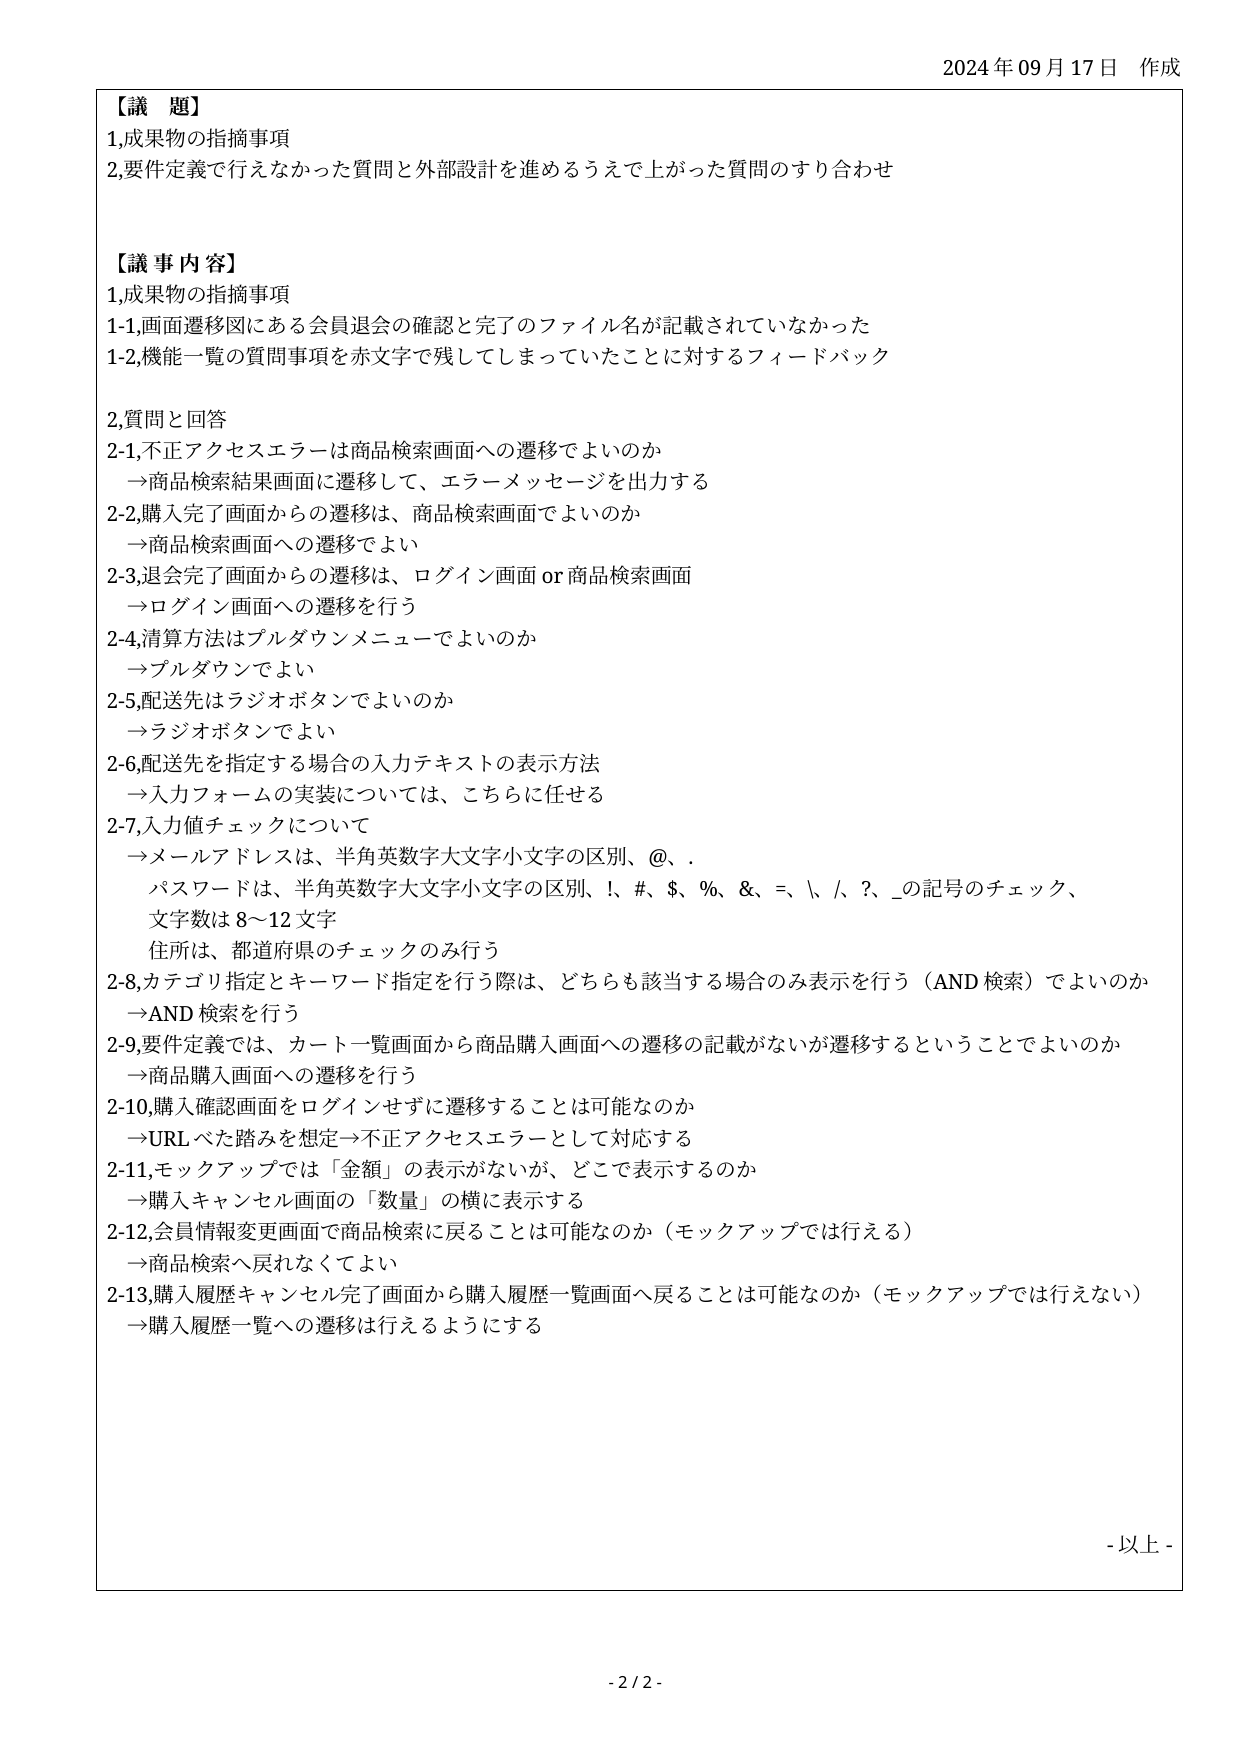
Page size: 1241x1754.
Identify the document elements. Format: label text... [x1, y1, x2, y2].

table_cell 【議 題】 1,成果物の指摘事項 2,要件定義で行えなかった質問と外部設計を進めるうえで上がった質問のすり合わせ 【議 事 内 容】 1,成果物の指摘事項 1-1,画面遷移図にある会員退会の確認と完了のファイル名が記載されていなかった 1-2,機能一覧の質問事項を赤文字で残してしまっていたことに対するフィードバック 2,質問と回答 2-1,不正アクセスエラーは商品検索画面への遷移でよいのか →商品検索結果画面に遷移して、エラーメッセージを出力する 2-2,購入完了画面からの遷移は、商品検索画面でよいのか →商品検索画面への遷移でよい 2-3,退会完了画面からの遷移は、ログイン画面or商品検索画面 →ログイン画面への遷移を行う 2-4,清算方法はプルダウンメニューでよいのか →プルダウンでよい 2-5,配送先はラジオボタンでよいのか →ラジオボタンでよい 2-6,配送先を指定する場合の入力テキストの表示方法 →入力フォームの実装については、こちらに任せる 2-7,入力値チェックについて →メールアドレスは、半角英数字大文字小文字の区別、@、. パスワードは、半角英数字大文字小文字の区別、!、#、$、%、&、=、\、/、?、_の記号のチェック、 文字数は8～12文字 住所は、都道府県のチェックのみ行う 2-8,カテゴリ指定とキーワード指定を行う際は、どちらも該当する場合のみ表示を行う（AND検索）でよいのか →AND検索を行う 2-9,要件定義では、カート一覧画面から商品購入画面への遷移の記載がないが遷移するということでよいのか →商品購入画面への遷移を行う 2-10,購入確認画面をログインせずに遷移することは可能なのか →URLべた踏みを想定→不正アクセスエラーとして対応する 2-11,モックアップでは「金額」の表示がないが、どこで表示するのか →購入キャンセル画面の「数量」の横に表示する 2-12,会員情報変更画面で商品検索に戻ることは可能なのか（モックアップでは行える） →商品検索へ戻れなくてよい 2-13,購入履歴キャンセル完了画面から購入履歴一覧画面へ戻ることは可能なのか（モックアップでは行えない） →購入履歴一覧への遷移は行えるようにする - 以上 - [97, 90, 1182, 1590]
